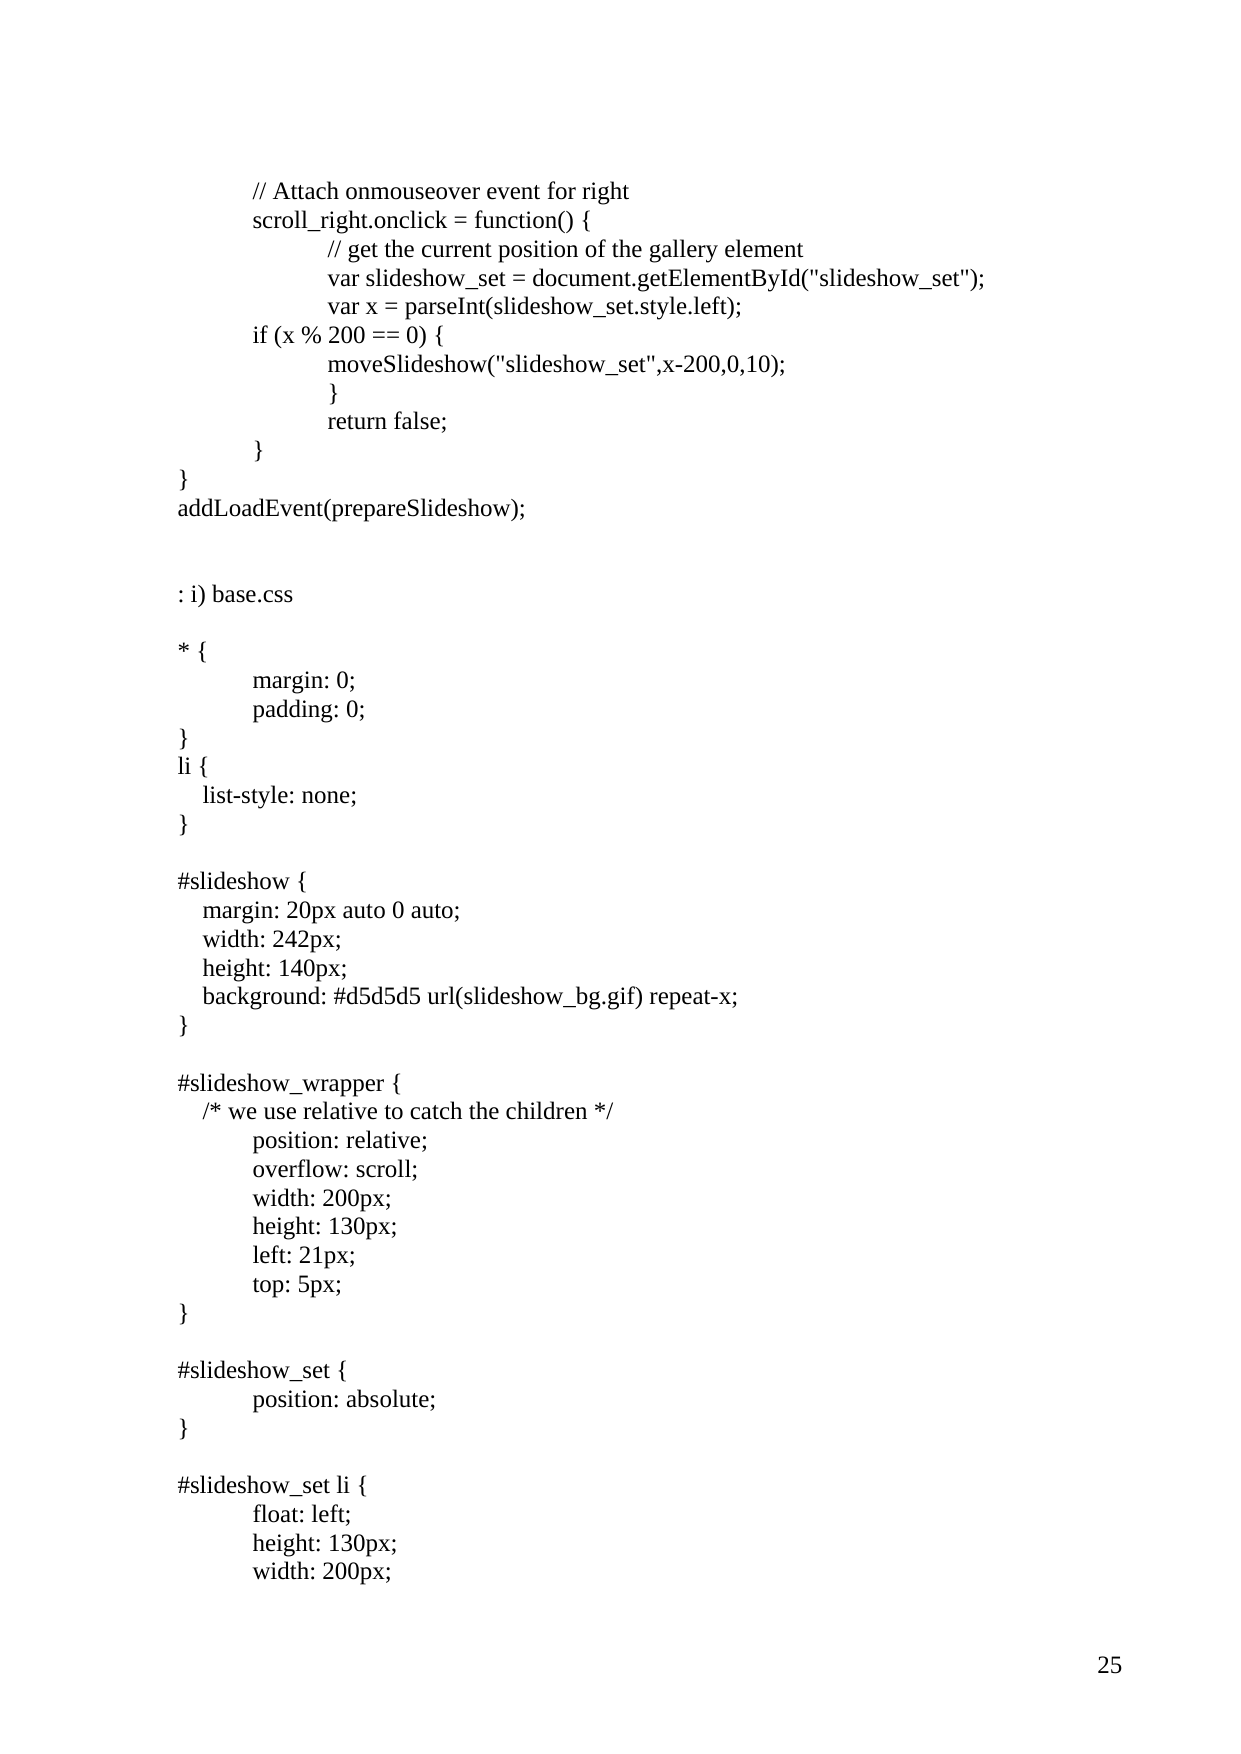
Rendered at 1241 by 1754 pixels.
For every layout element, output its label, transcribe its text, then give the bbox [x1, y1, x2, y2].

text #slideshow_wrapper { [177, 1068, 1122, 1096]
text } [177, 1298, 1122, 1326]
text margin: 0; [177, 665, 1122, 694]
text addLoadEvent(prepareSlideshow); [177, 493, 1122, 521]
text top: 5px; [177, 1269, 1122, 1298]
text #slideshow_set li { [177, 1470, 1122, 1499]
text * { [177, 636, 1122, 665]
text } [177, 723, 1122, 751]
text width: 200px; [177, 1556, 1122, 1585]
text #slideshow_set { [177, 1355, 1122, 1384]
text float: left; [177, 1499, 1122, 1528]
text height: 130px; [177, 1211, 1122, 1240]
text } [177, 464, 1122, 493]
text : i) base.css [177, 579, 1122, 608]
text li { [177, 751, 1122, 780]
text } [177, 1413, 1122, 1441]
text position: relative; [177, 1125, 1122, 1154]
text if (x % 200 == 0) { [177, 320, 1122, 349]
text } [177, 1010, 1122, 1039]
text overflow: scroll; [177, 1154, 1122, 1183]
text height: 140px; [177, 953, 1122, 981]
text list-style: none; [177, 780, 1122, 809]
text padding: 0; [177, 694, 1122, 723]
text // Attach onmouseover event for right [177, 176, 1122, 205]
text margin: 20px auto 0 auto; [177, 895, 1122, 924]
text scroll_right.onclick = function() { [177, 205, 1122, 234]
text } [177, 809, 1122, 838]
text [177, 263, 1122, 291]
text } [177, 378, 1122, 406]
text height: 130px; [177, 1528, 1122, 1556]
text #slideshow { [177, 866, 1122, 895]
text left: 21px; [177, 1240, 1122, 1269]
text var x = parseInt(slideshow_set.style.left); [177, 291, 1122, 320]
text /* we use relative to catch the children */ [177, 1096, 1122, 1125]
text background: #d5d5d5 url(slideshow_bg.gif) repeat-x; [177, 981, 1122, 1010]
text } [177, 435, 1122, 464]
text moveSlideshow("slideshow_set",x-200,0,10); [177, 349, 1122, 378]
text return false; [177, 406, 1122, 435]
text position: absolute; [177, 1384, 1122, 1413]
text // get the current position of the gallery element [177, 234, 1122, 263]
text width: 200px; [177, 1183, 1122, 1211]
text width: 242px; [177, 924, 1122, 953]
